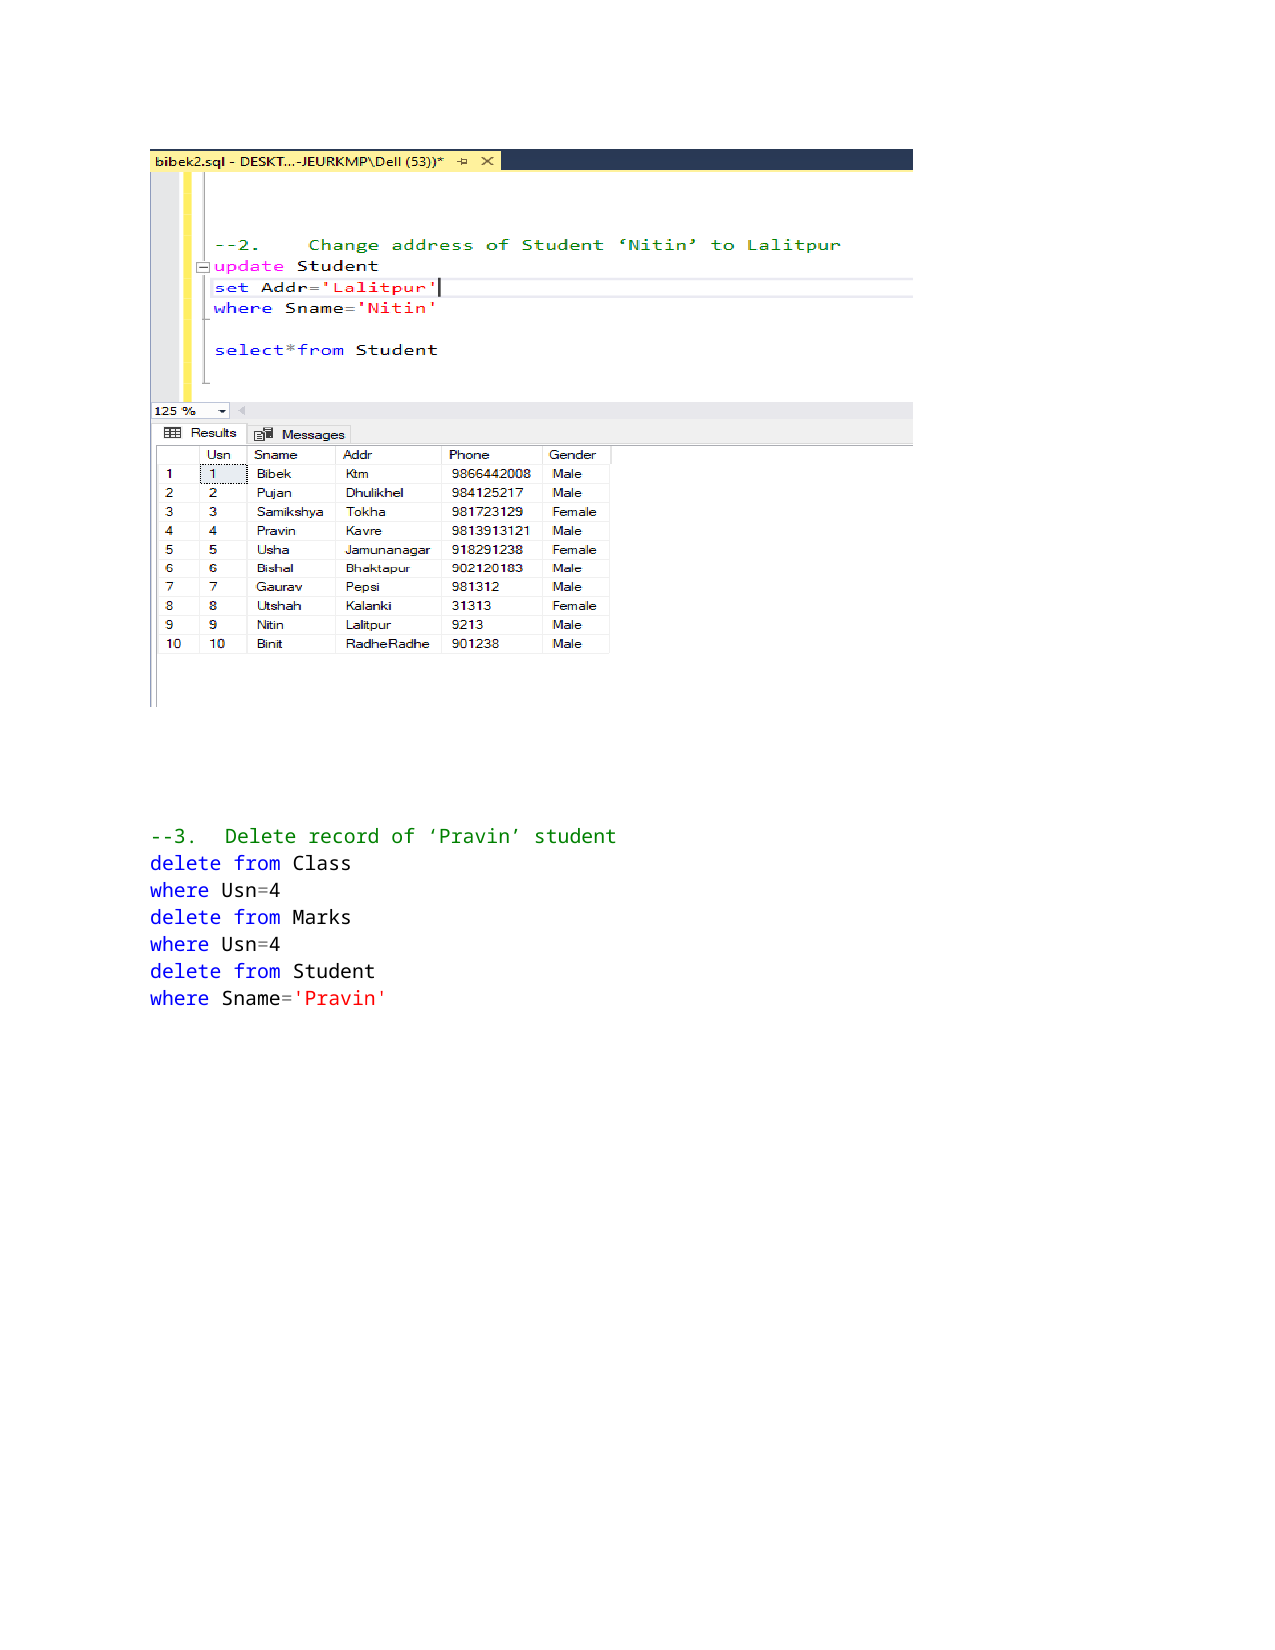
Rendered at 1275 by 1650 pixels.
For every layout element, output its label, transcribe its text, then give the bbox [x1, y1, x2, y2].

text --3. Delete record of ‘Pravin’ student [150, 822, 1125, 849]
text where Usn=4 [150, 876, 1125, 903]
text delete from Marks [150, 903, 1125, 930]
picture [150, 149, 913, 707]
text where Sname='Pravin' [150, 984, 1125, 1011]
text delete from Class [150, 849, 1125, 876]
text delete from Student [150, 957, 1125, 984]
text where Usn=4 [150, 930, 1125, 957]
